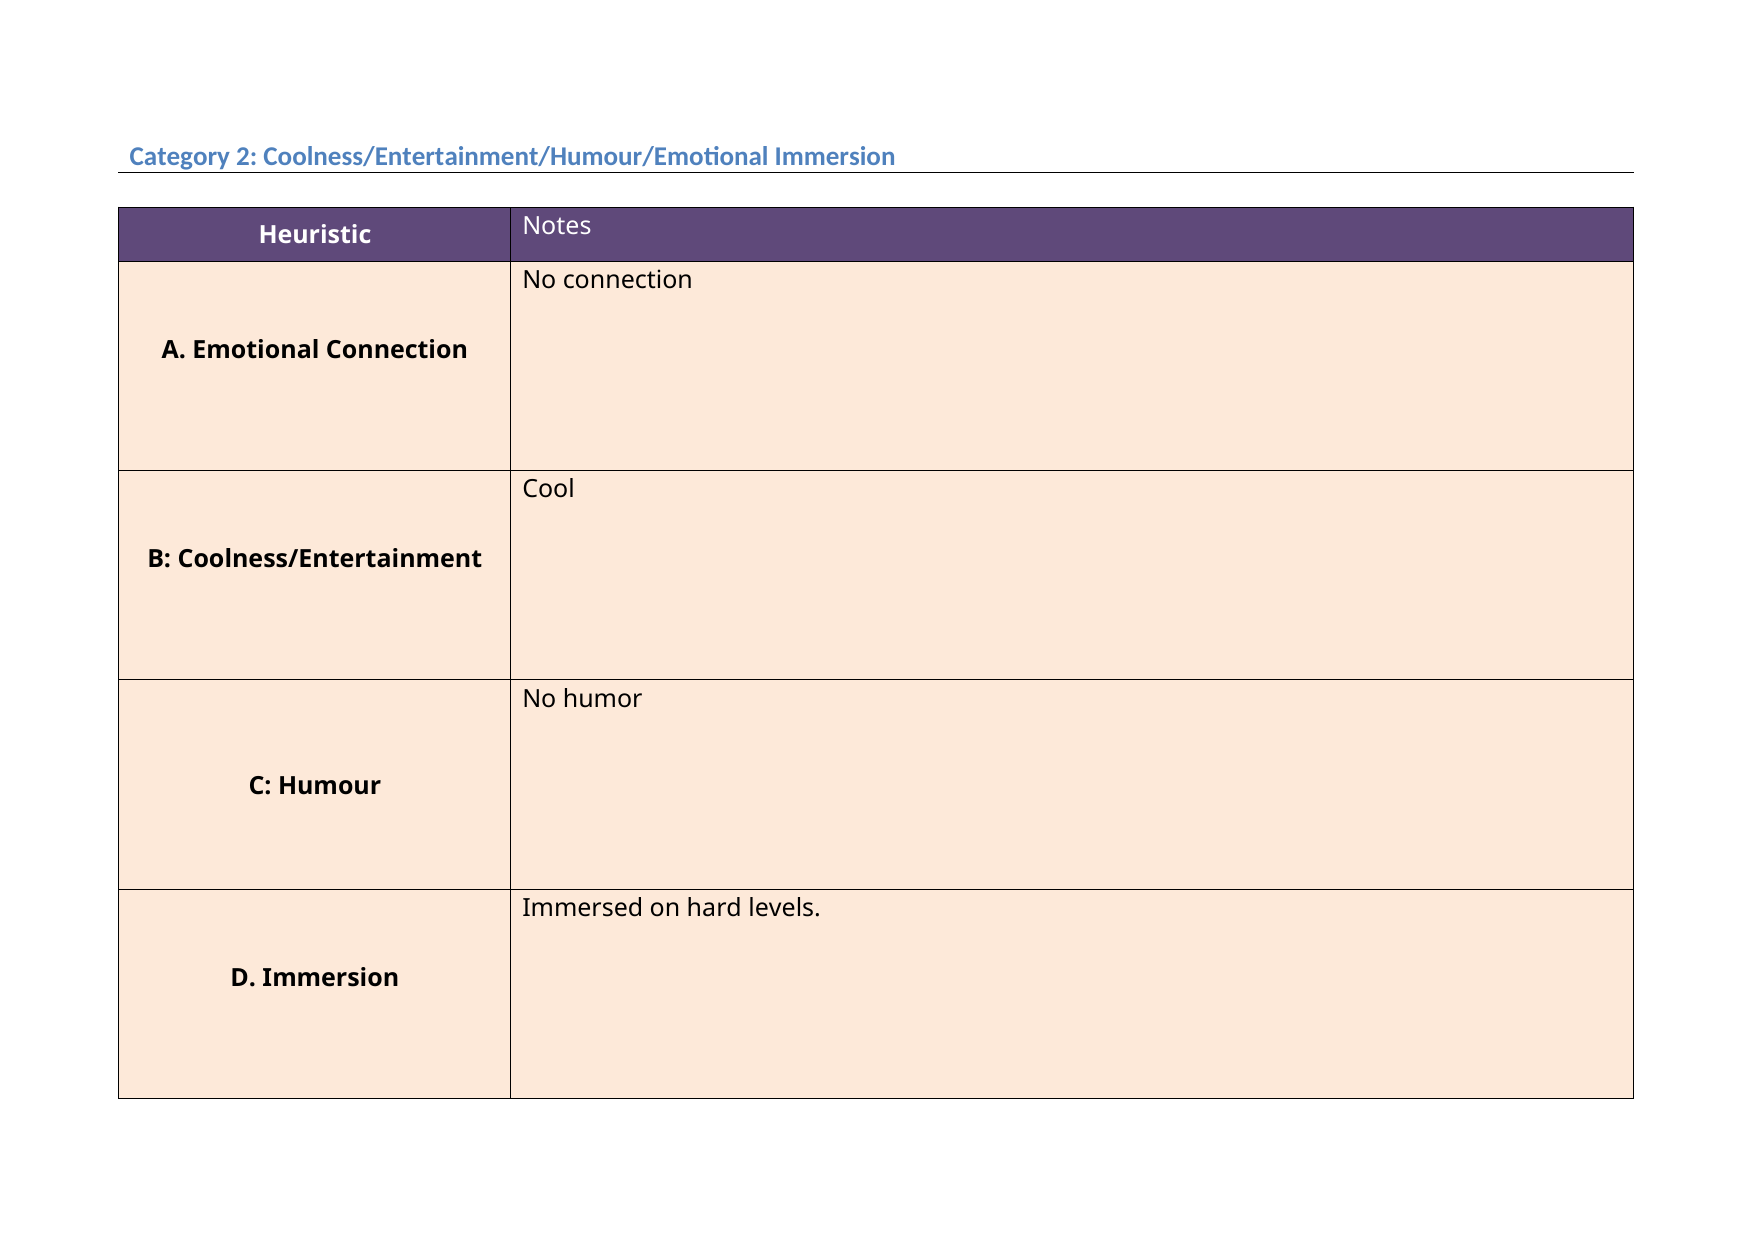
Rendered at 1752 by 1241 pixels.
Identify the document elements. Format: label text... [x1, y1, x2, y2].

table_header Heuristic [119, 208, 510, 261]
table_cell D. Immersion [119, 890, 510, 1098]
table_cell C: Humour [119, 680, 510, 889]
table_cell Cool [511, 471, 1633, 679]
table_cell A. Emotional Connection [119, 262, 510, 470]
table_cell Immersed on hard levels. [511, 890, 1633, 1098]
table_header Notes [511, 208, 1633, 261]
table_header Category 2: Coolness/Entertainment/Humour/Emotional Immersion [118, 118, 1634, 172]
table_cell No connection [511, 262, 1633, 470]
table_cell No humor [511, 680, 1633, 889]
table_cell B: Coolness/Entertainment [119, 471, 510, 679]
